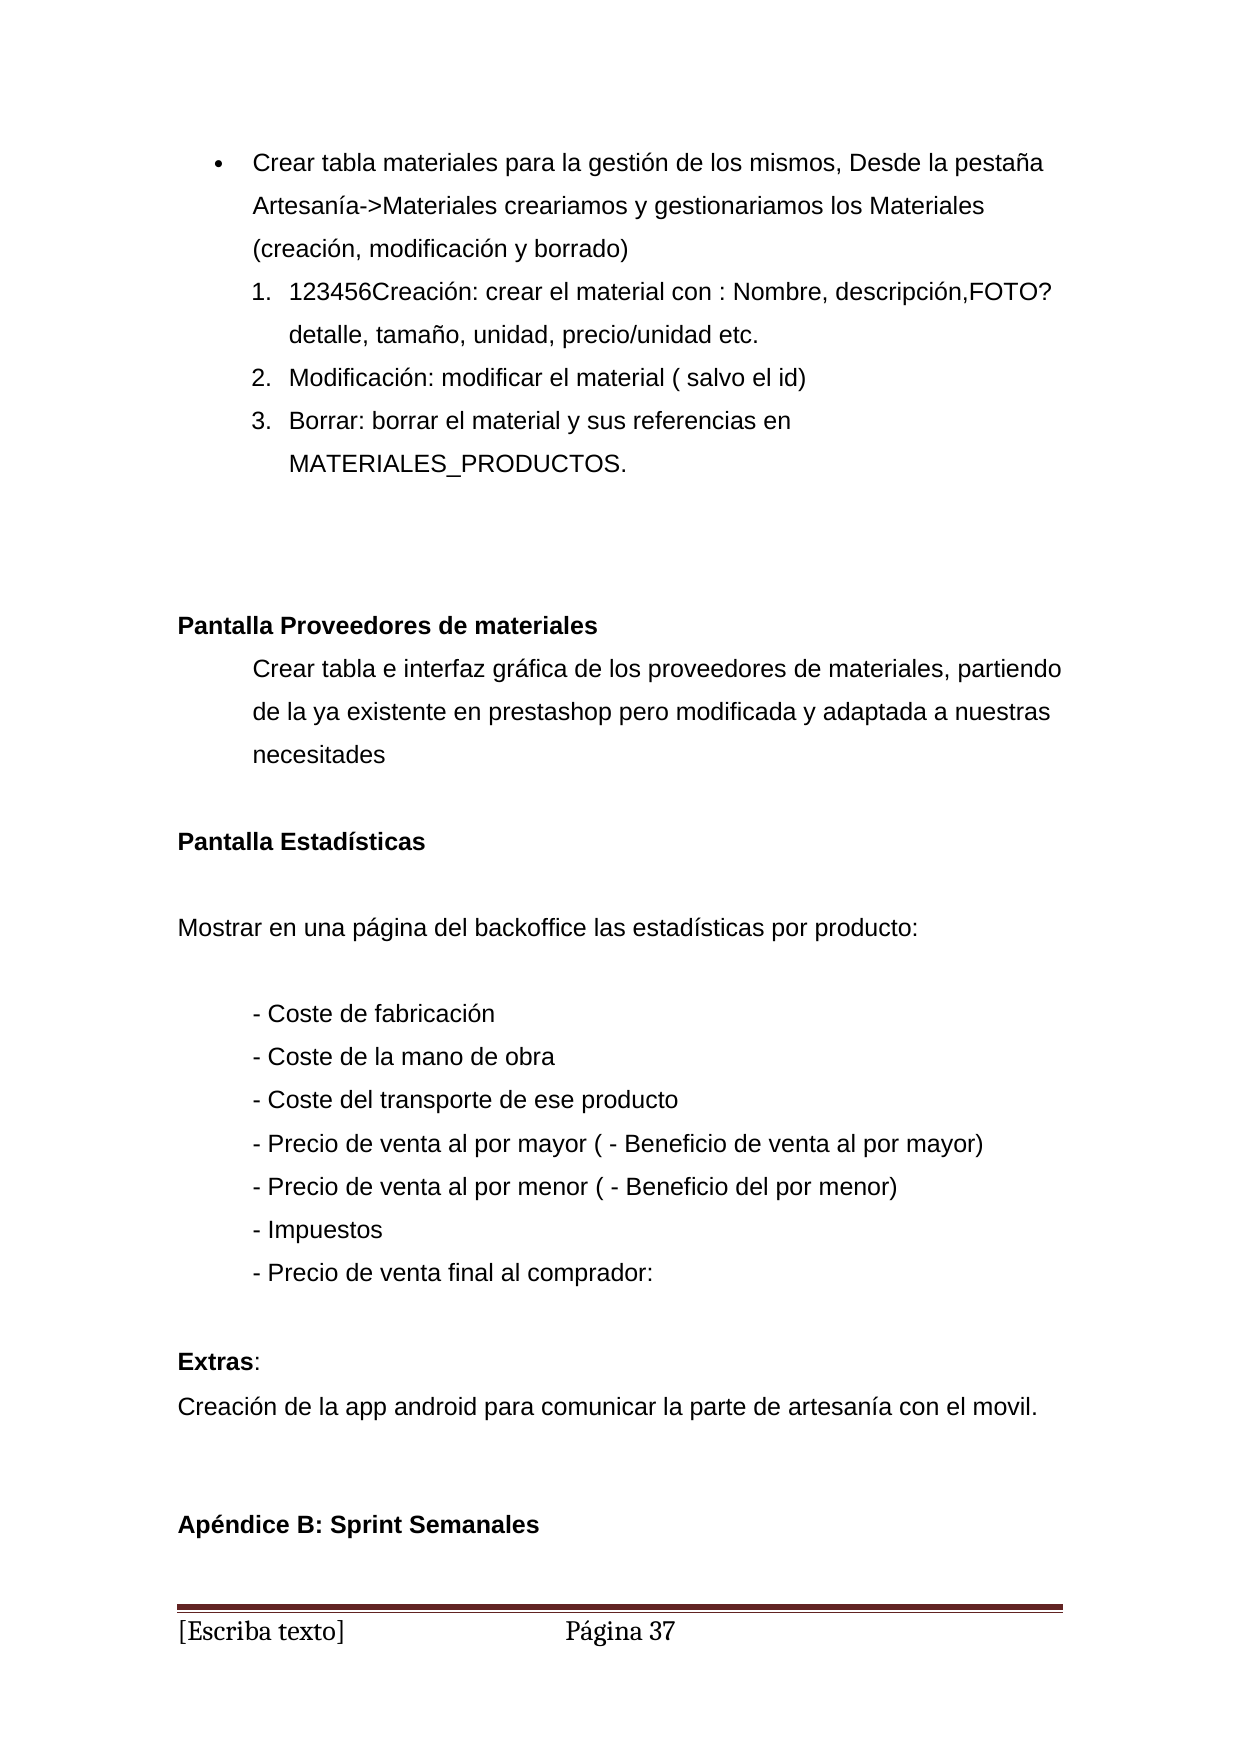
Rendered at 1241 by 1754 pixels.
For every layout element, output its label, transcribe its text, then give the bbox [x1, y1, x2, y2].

list Borrar: borrar el material y sus referencias en MATERIALES_PRODUCTOS. [251, 406, 1063, 478]
list Crear tabla materiales para la gestión de los mismos, Desde la pestaña Artesanía->Materiales creariamos y gestionariamos los Materiales (creación, modificación y borrado) [215, 148, 1063, 263]
list 123456Creación: crear el material con : Nombre, descripción,FOTO? detalle, tamaño, unidad, precio/unidad etc. [251, 277, 1063, 349]
text - Precio de venta al por mayor ( - Beneficio de venta al por mayor) [177, 1128, 1063, 1157]
text Pantalla Proveedores de materiales [177, 611, 1063, 640]
text Crear tabla e interfaz gráfica de los proveedores de materiales, partiendo de la ya existente en prestashop pero modificada y adaptada a nuestras necesitades [252, 654, 1063, 769]
text - Precio de venta final al comprador: [177, 1258, 1063, 1287]
text Extras: [177, 1347, 1063, 1375]
text Pantalla Estadísticas [177, 827, 1063, 855]
subtitle Apéndice B: Sprint Semanales [177, 1510, 1063, 1539]
text - Impuestos [177, 1215, 1063, 1243]
list Modificación: modificar el material ( salvo el id) [251, 363, 1063, 392]
text Creación de la app android para comunicar la parte de artesanía con el movil. [177, 1392, 1063, 1421]
text Mostrar en una página del backoffice las estadísticas por producto: [177, 913, 1063, 942]
text - Coste de fabricación [177, 999, 1063, 1028]
text - Coste del transporte de ese producto [177, 1085, 1063, 1114]
text - Coste de la mano de obra [177, 1042, 1063, 1071]
text - Precio de venta al por menor ( - Beneficio del por menor) [177, 1172, 1063, 1200]
